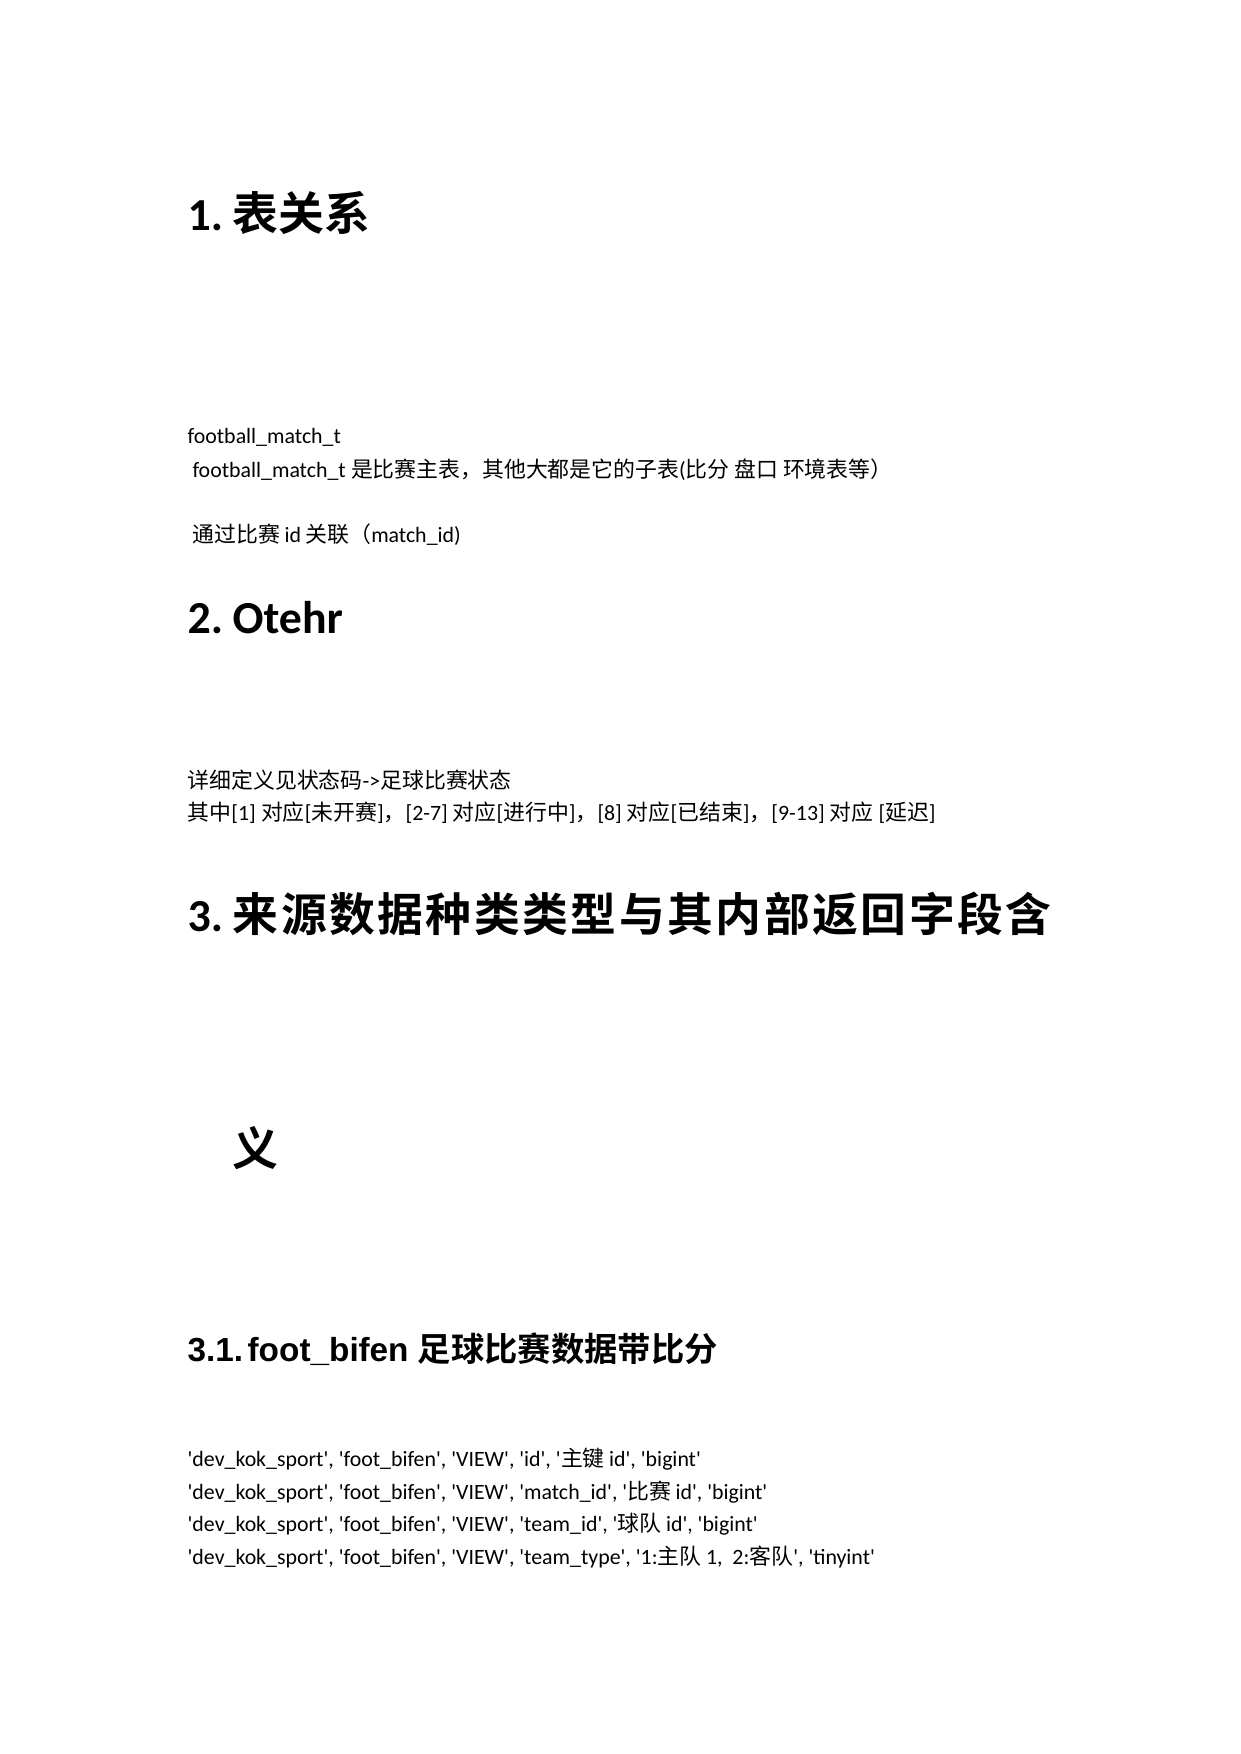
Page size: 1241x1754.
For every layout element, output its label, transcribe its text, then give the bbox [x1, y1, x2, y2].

subtitle Otehr [187, 584, 1053, 649]
text 其中[1] 对应[未开赛]，[2-7] 对应[进行中]，[8] 对应[已结束]，[9-13] 对应 [延迟] [187, 795, 1053, 827]
text 详细定义见状态码->足球比赛状态 [187, 762, 1053, 795]
text 'dev_kok_sport', 'foot_bifen', 'VIEW', 'id', '主键id', 'bigint' [187, 1448, 1053, 1481]
subtitle foot_bifen 足球比赛数据带比分 [187, 1321, 1053, 1386]
subtitle 表关系 [187, 162, 1053, 259]
text 'dev_kok_sport', 'foot_bifen', 'VIEW', 'team_type', '1:主队1, 2:客队', 'tinyint' [187, 1546, 1053, 1578]
subtitle 来源数据种类类型与其内部返回字段含义 [187, 863, 1053, 1194]
text football_match_t 是比赛主表，其他大都是它的子表(比分 盘口 环境表等） [187, 452, 1053, 484]
text 'dev_kok_sport', 'foot_bifen', 'VIEW', 'team_id', '球队id', 'bigint' [187, 1513, 1053, 1546]
text football_match_t [187, 419, 1053, 452]
text 'dev_kok_sport', 'foot_bifen', 'VIEW', 'match_id', '比赛id', 'bigint' [187, 1481, 1053, 1513]
text 通过比赛id关联（match_id) [187, 517, 1053, 549]
